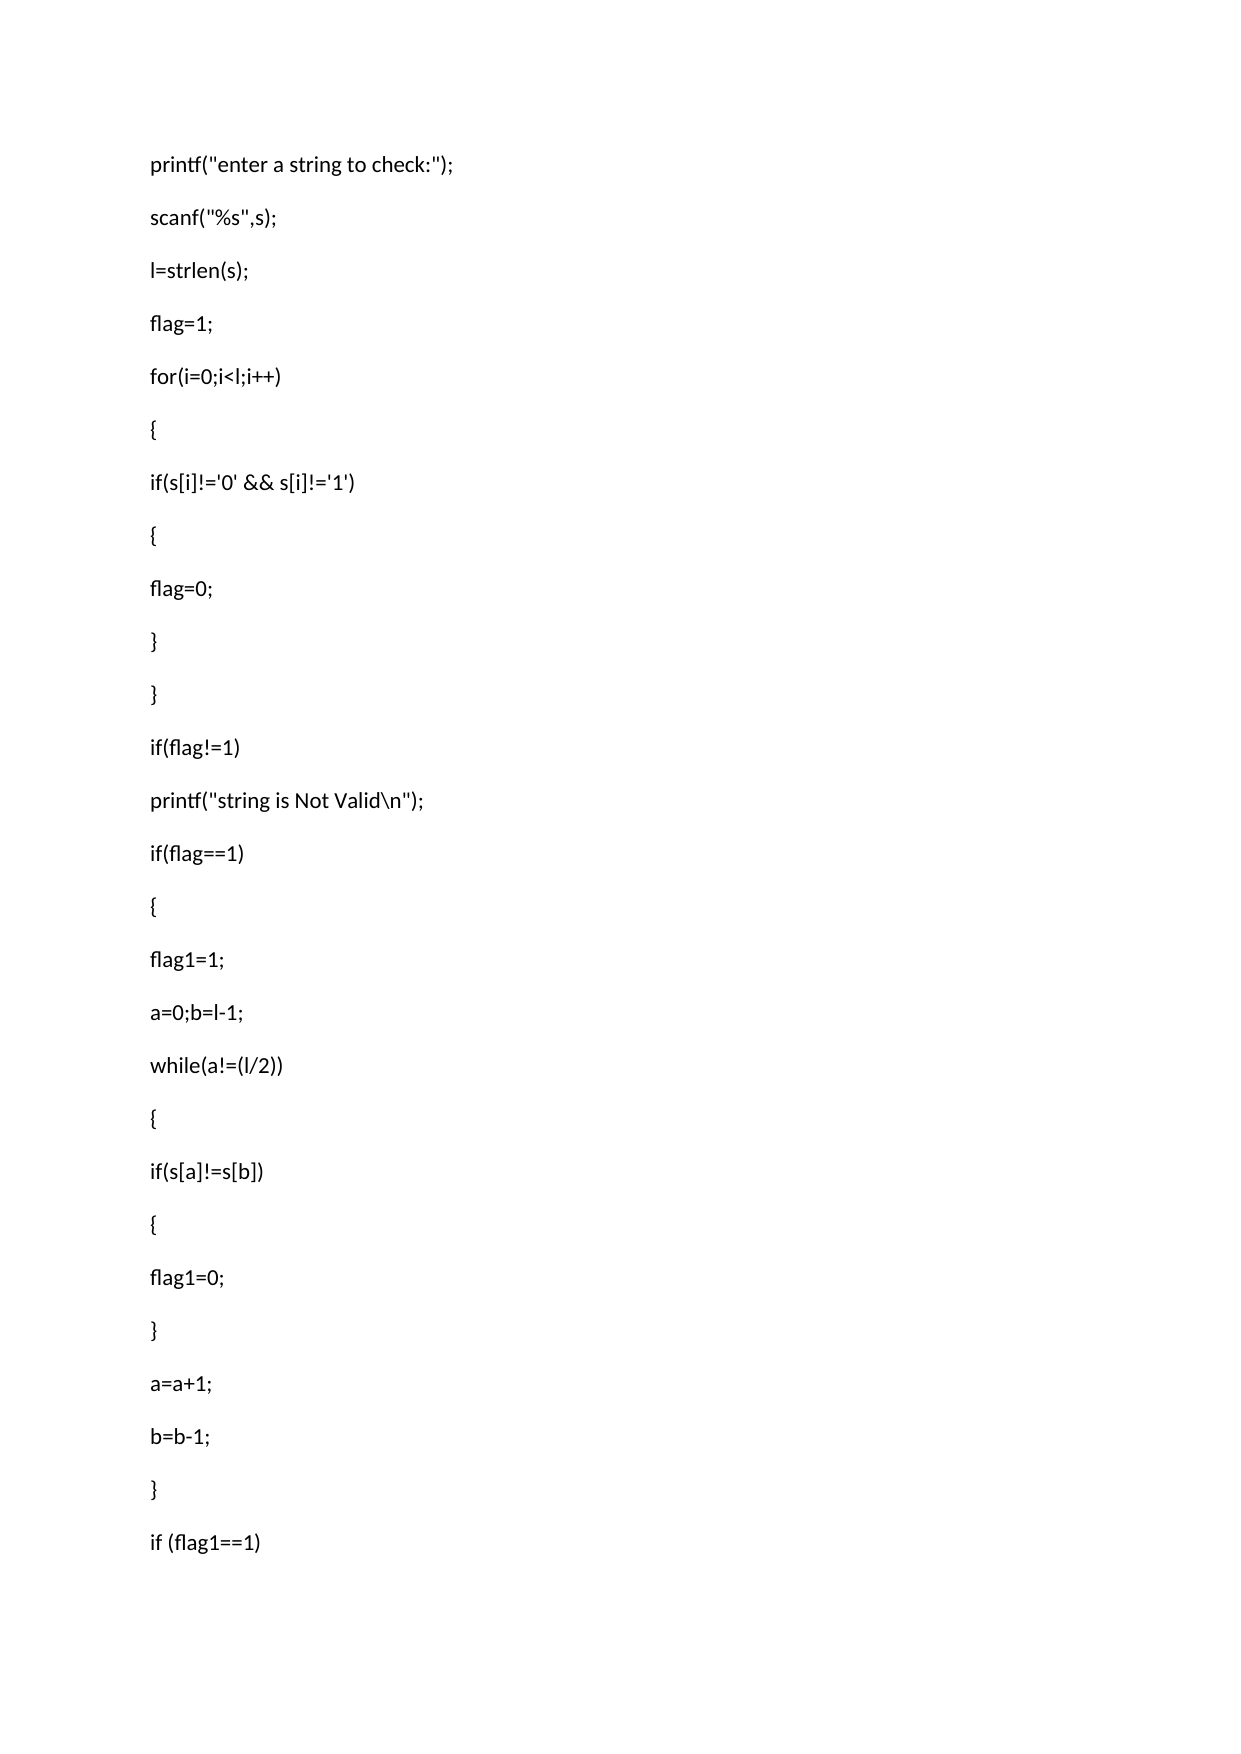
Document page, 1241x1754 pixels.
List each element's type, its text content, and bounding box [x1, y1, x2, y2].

text if(flag!=1) [150, 733, 1090, 761]
text flag=0; [150, 574, 1090, 602]
text flag1=0; [150, 1263, 1090, 1291]
text } [150, 1476, 1090, 1503]
text b=b-1; [150, 1422, 1090, 1451]
text flag1=1; [150, 945, 1090, 973]
text printf("string is Not Valid\n"); [150, 786, 1090, 814]
text scanf("%s",s); [150, 203, 1090, 231]
text if (flag1==1) [150, 1528, 1090, 1557]
text { [150, 1210, 1090, 1238]
text } [150, 627, 1090, 655]
text { [150, 892, 1090, 920]
text while(a!=(l/2)) [150, 1051, 1090, 1079]
text a=a+1; [150, 1369, 1090, 1397]
text l=strlen(s); [150, 256, 1090, 284]
text { [150, 1104, 1090, 1132]
text if(flag==1) [150, 839, 1090, 867]
text for(i=0;i<l;i++) [150, 362, 1090, 390]
text { [150, 521, 1090, 549]
text if(s[i]!='0' && s[i]!='1') [150, 468, 1090, 496]
text if(s[a]!=s[b]) [150, 1157, 1090, 1185]
text } [150, 1316, 1090, 1344]
text } [150, 680, 1090, 708]
text { [150, 415, 1090, 443]
text a=0;b=l-1; [150, 998, 1090, 1026]
text flag=1; [150, 309, 1090, 337]
text printf("enter a string to check:"); [150, 150, 1090, 178]
